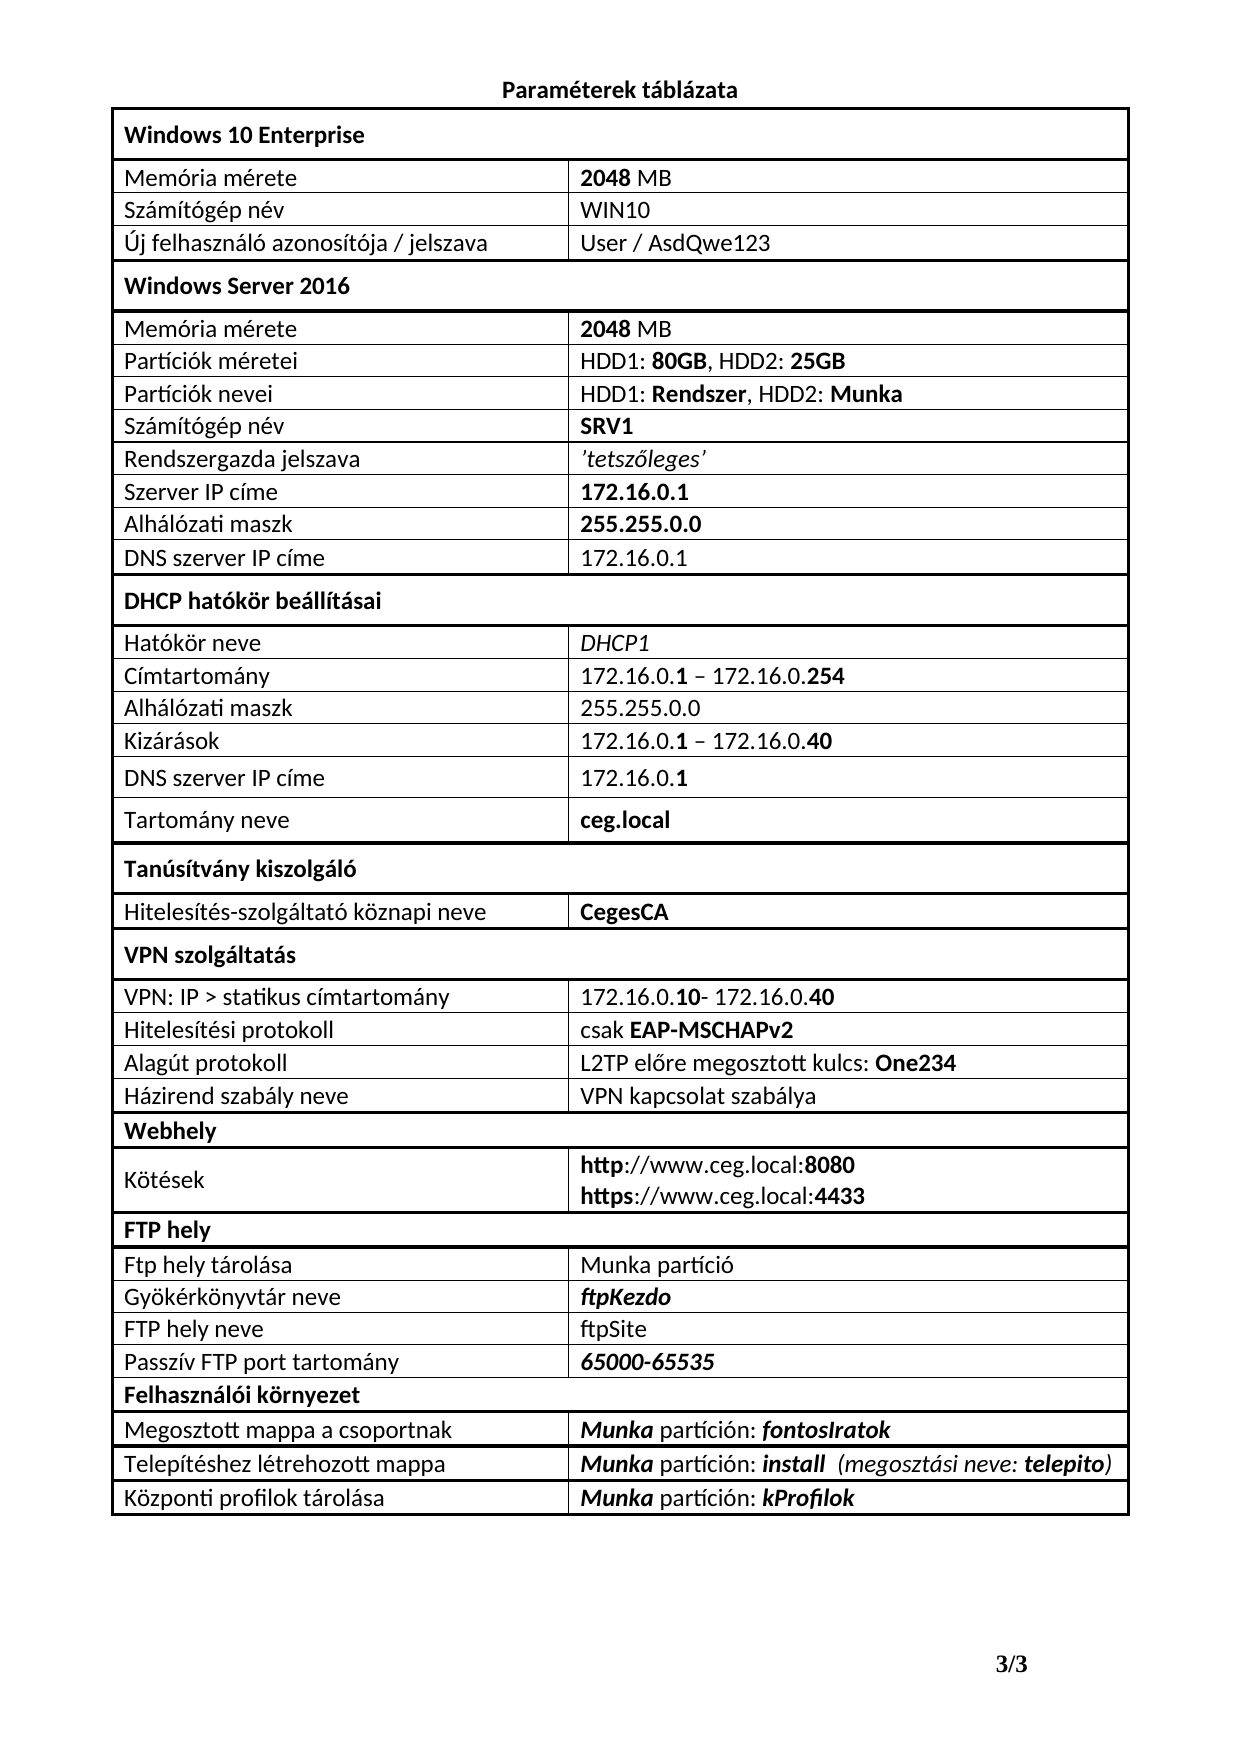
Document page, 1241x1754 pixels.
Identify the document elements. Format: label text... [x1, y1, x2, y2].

table_cell CegesCA [569, 895, 1127, 927]
table_cell Rendszergazda jelszava [114, 443, 568, 474]
table_cell Munka partíción: kProfilok [569, 1482, 1127, 1513]
text Paraméterek táblázata [89, 74, 1151, 105]
table_cell Felhasználói környezet [114, 1378, 1127, 1410]
table_cell 172.16.0.1 – 172.16.0.254 [569, 659, 1127, 691]
table_cell Megosztott mappa a csoportnak [114, 1413, 568, 1444]
table_cell Számítógép név [114, 193, 568, 225]
table_cell DHCP1 [569, 627, 1127, 658]
table_cell Windows Server 2016 [114, 262, 569, 309]
table_cell 172.16.0.10- 172.16.0.40 [569, 981, 1127, 1012]
table_cell ceg.local [569, 798, 1127, 841]
table_cell 255.255.0.0 [569, 692, 1127, 723]
table_cell Számítógép név [114, 410, 568, 441]
table_cell Szerver IP címe [114, 475, 568, 507]
table_cell HDD1: 80GB, HDD2: 25GB [569, 345, 1127, 376]
table_cell DHCP hatókör beállításai [114, 576, 569, 624]
table_cell Tanúsítvány kiszolgáló [114, 845, 569, 892]
table_cell Központi profilok tárolása [114, 1482, 568, 1513]
table_cell VPN: IP > statikus címtartomány [114, 981, 568, 1012]
table_cell http://www.ceg.local:8080 https://www.ceg.local:4433 [569, 1149, 1127, 1211]
table_cell Gyökérkönyvtár neve [114, 1281, 568, 1311]
table_cell L2TP előre megosztott kulcs: One234 [569, 1046, 1127, 1077]
table_cell DNS szerver IP címe [114, 540, 568, 573]
table_cell 2048 MB [569, 313, 1127, 343]
table_cell Házirend szabály neve [114, 1079, 568, 1111]
table_cell [569, 845, 1127, 892]
table_cell VPN szolgáltatás [114, 930, 569, 978]
table_cell Munka partíción: install (megosztási neve: telepito) [569, 1448, 1127, 1478]
table_cell Passzív FTP port tartomány [114, 1345, 568, 1377]
table_cell ’tetszőleges’ [569, 443, 1127, 474]
table_cell Alhálózati maszk [114, 692, 568, 723]
table_cell FTP hely neve [114, 1313, 568, 1344]
table_cell [569, 576, 1127, 624]
table_cell Telepítéshez létrehozott mappa [114, 1448, 568, 1478]
table_cell Hitelesítési protokoll [114, 1013, 568, 1045]
table_cell DNS szerver IP címe [114, 757, 568, 797]
table_cell Új felhasználó azonosítója / jelszava [114, 226, 568, 258]
table_cell Hitelesítés-szolgáltató köznapi neve [114, 895, 568, 927]
table_cell Webhely [114, 1114, 569, 1146]
table_cell Munka partíció [569, 1249, 1127, 1279]
table_cell 255.255.0.0 [569, 508, 1127, 539]
table_cell FTP hely [114, 1214, 569, 1245]
table_cell Alhálózati maszk [114, 508, 568, 539]
table_cell Partíciók nevei [114, 377, 568, 409]
table_cell User / AsdQwe123 [569, 226, 1127, 258]
table_cell [569, 1114, 1127, 1146]
table_cell Memória mérete [114, 313, 568, 343]
table_cell csak EAP-MSCHAPv2 [569, 1013, 1127, 1045]
table_cell SRV1 [569, 410, 1127, 441]
table_header Windows 10 Enterprise [114, 110, 569, 158]
table_cell Tartomány neve [114, 798, 568, 841]
table_cell [569, 262, 1127, 309]
table_cell ftpSite [569, 1313, 1127, 1344]
table_cell ftpKezdo [569, 1281, 1127, 1311]
table_cell 172.16.0.1 [569, 757, 1127, 797]
table_cell 172.16.0.1 [569, 475, 1127, 507]
table_cell HDD1: Rendszer, HDD2: Munka [569, 377, 1127, 409]
table_cell Munka partíción: fontosIratok [569, 1413, 1127, 1444]
table_cell [569, 930, 1127, 978]
table_cell Ftp hely tárolása [114, 1249, 568, 1279]
table_cell Kizárások [114, 724, 568, 756]
table_cell Hatókör neve [114, 627, 568, 658]
table_cell Memória mérete [114, 161, 568, 192]
table_cell [569, 1214, 1127, 1245]
table_cell VPN kapcsolat szabálya [569, 1079, 1127, 1111]
table_cell Kötések [114, 1149, 568, 1211]
table_cell 172.16.0.1 – 172.16.0.40 [569, 724, 1127, 756]
table_cell WIN10 [569, 193, 1127, 225]
table_cell 65000-65535 [569, 1345, 1127, 1377]
table_cell Címtartomány [114, 659, 568, 691]
table_cell 2048 MB [569, 161, 1127, 192]
table_cell Partíciók méretei [114, 345, 568, 376]
table_cell 172.16.0.1 [569, 540, 1127, 573]
table_cell Alagút protokoll [114, 1046, 568, 1077]
table_header [569, 110, 1127, 158]
